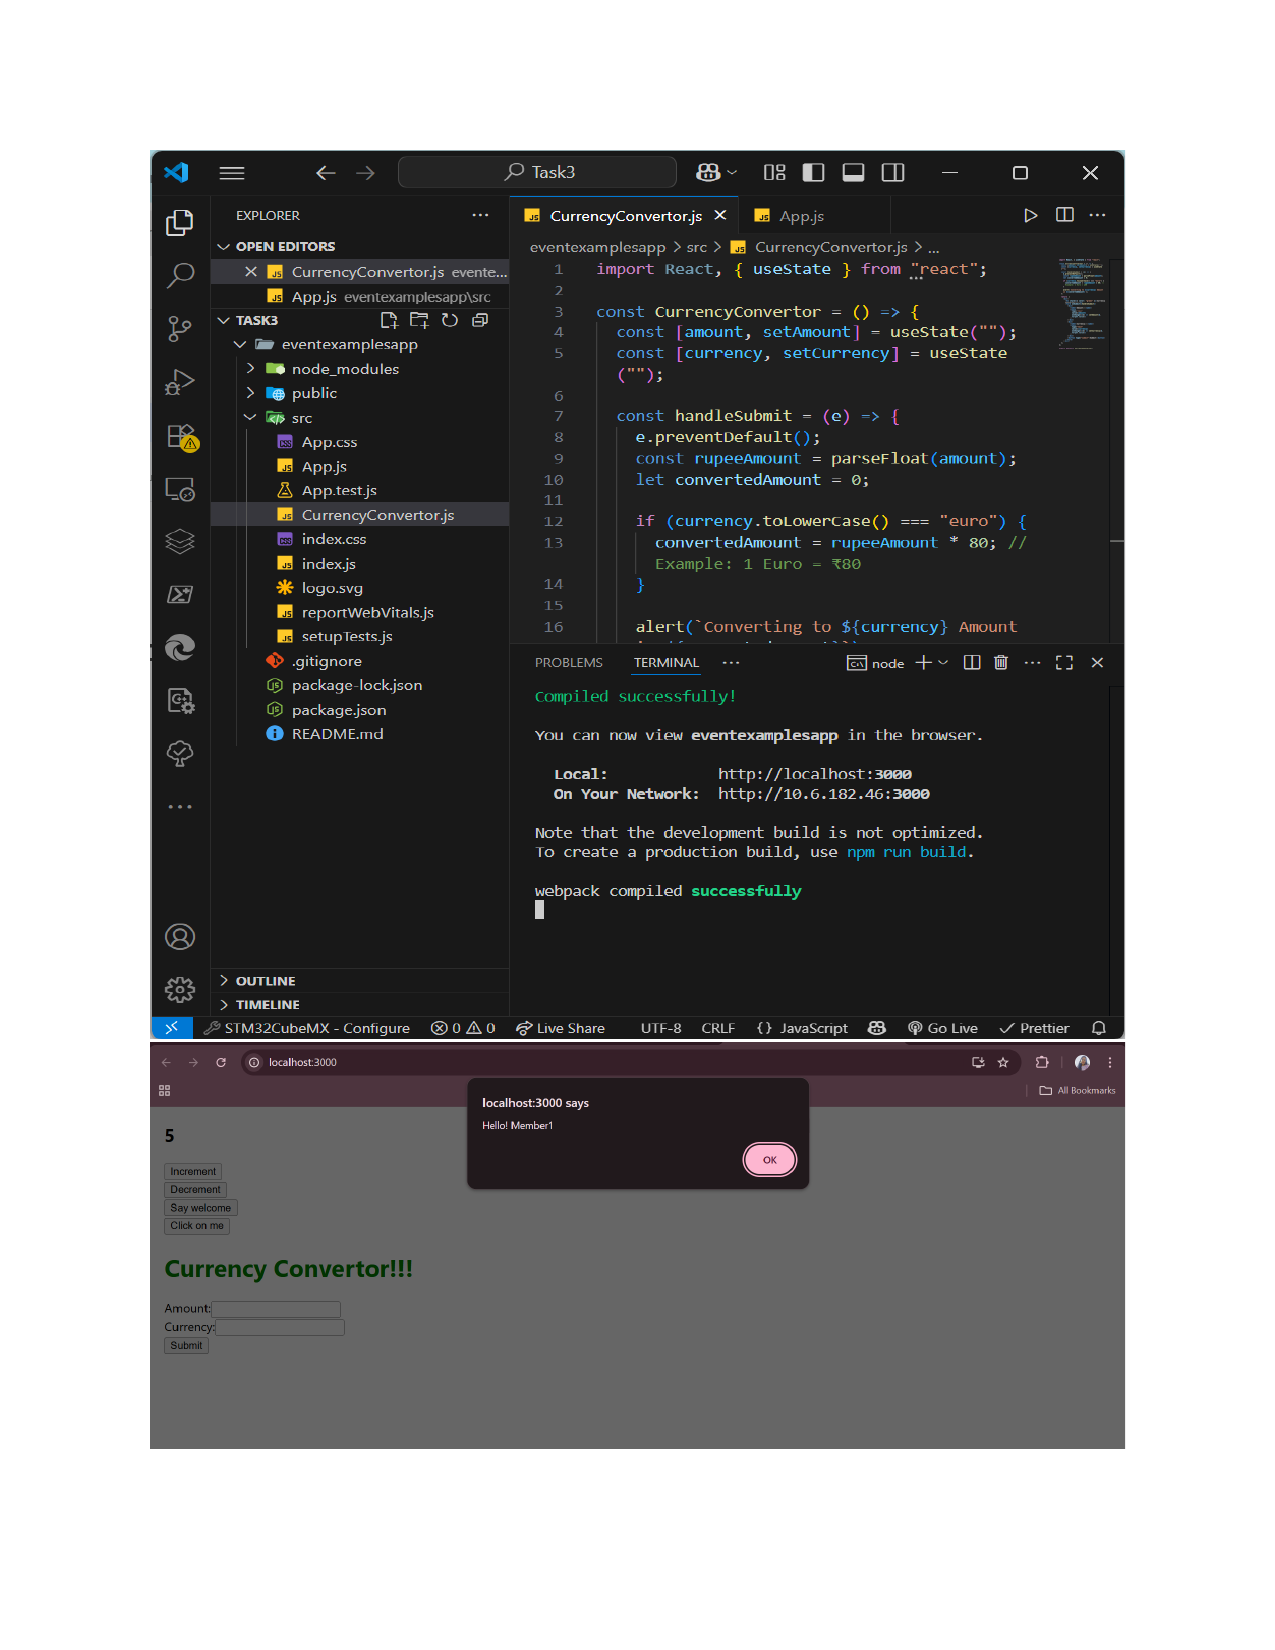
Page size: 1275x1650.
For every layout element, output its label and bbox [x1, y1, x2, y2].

picture [150, 150, 1125, 1039]
picture [150, 1042, 1125, 1449]
